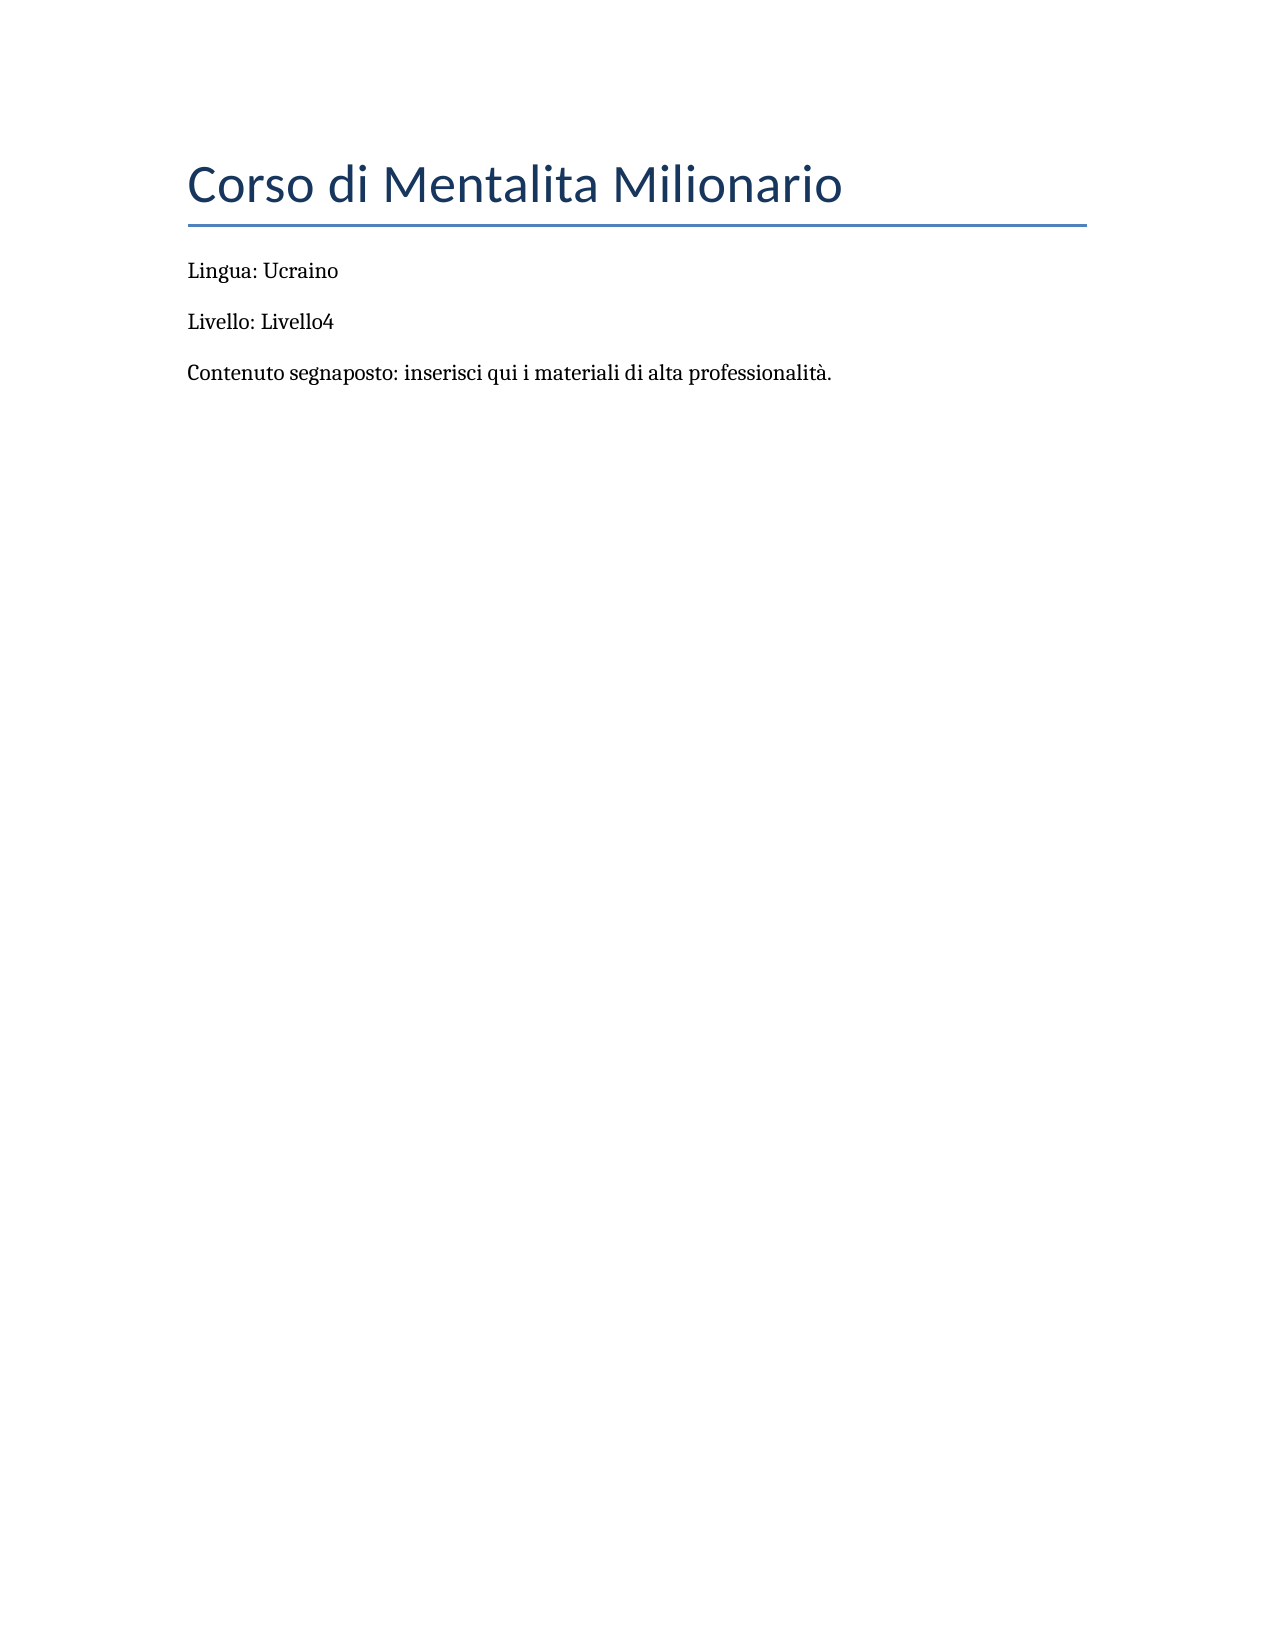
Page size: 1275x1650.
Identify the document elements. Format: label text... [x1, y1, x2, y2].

text Livello: Livello4 [187, 309, 1087, 335]
text Lingua: Ucraino [187, 258, 1087, 284]
title Corso di Mentalita Milionario [187, 150, 1087, 227]
text Contenuto segnaposto: inserisci qui i materiali di alta professionalità. [187, 360, 1087, 386]
